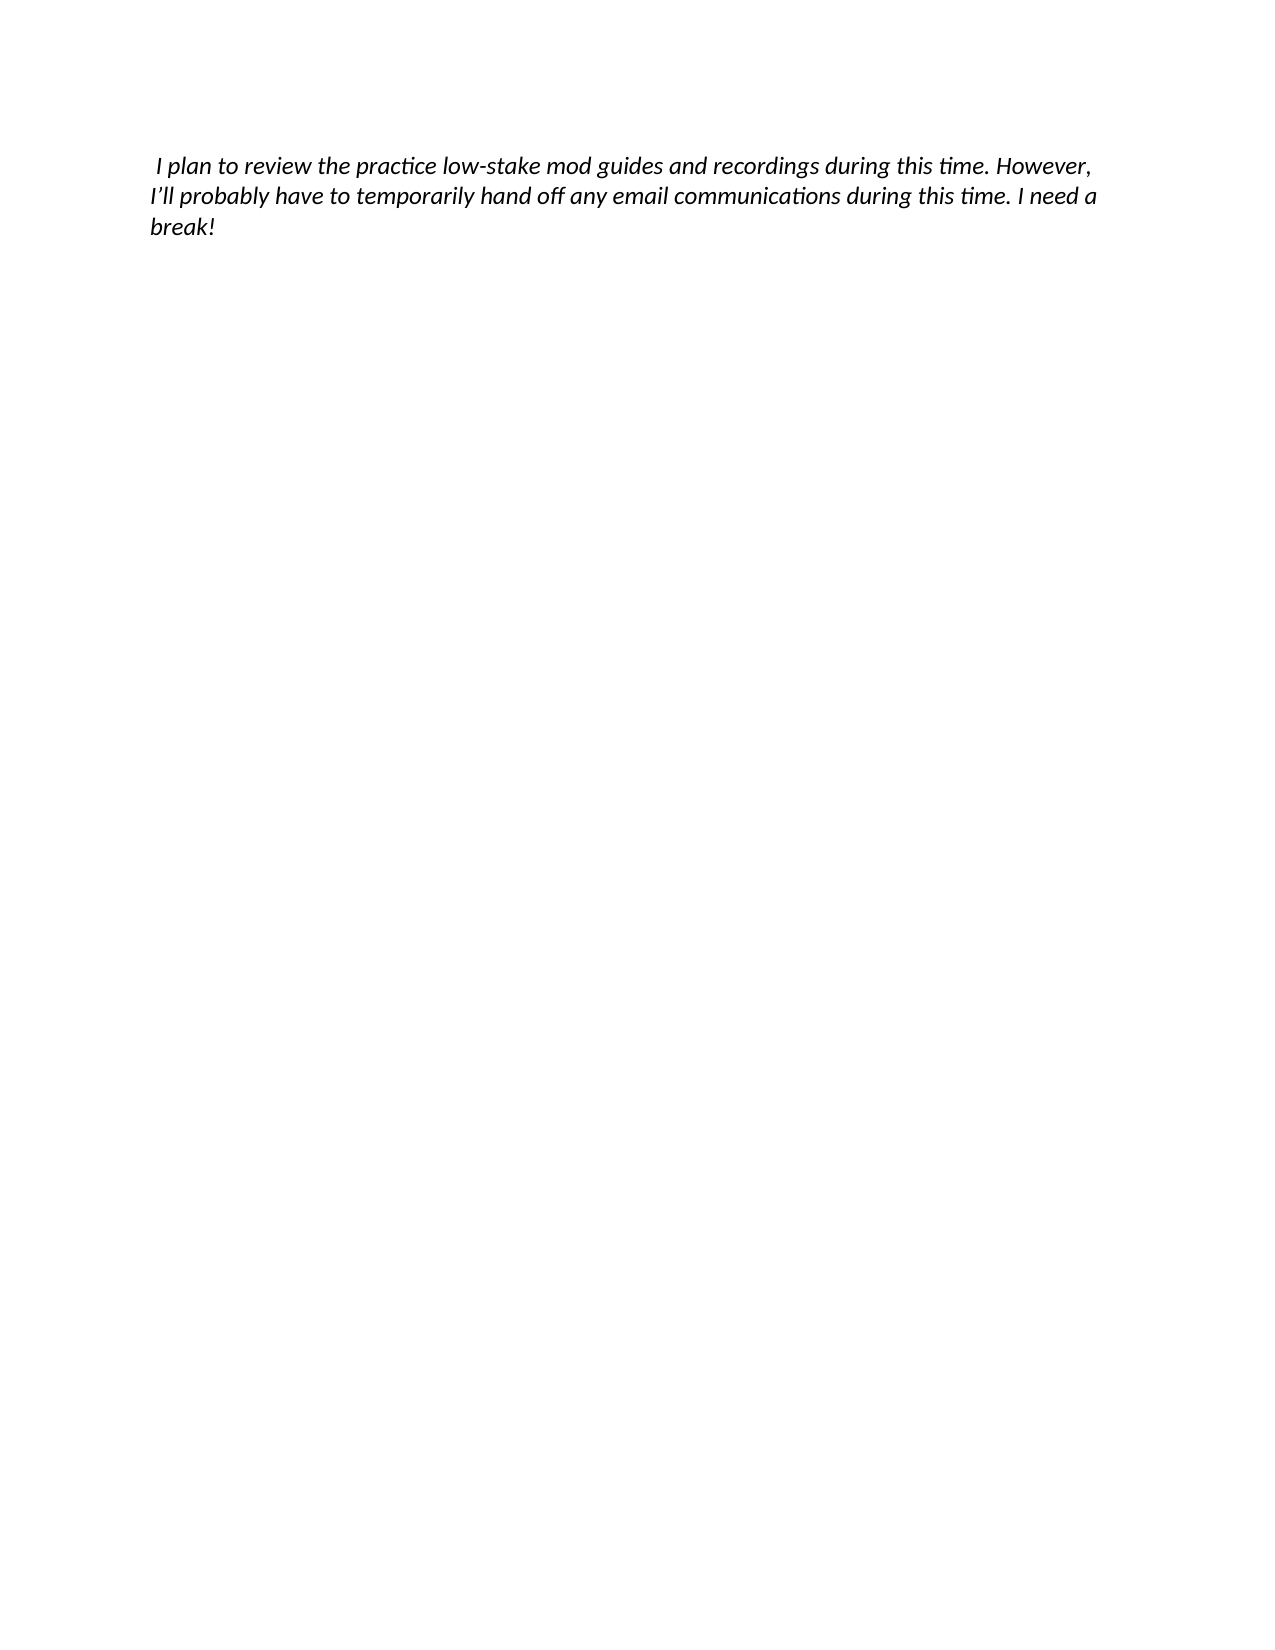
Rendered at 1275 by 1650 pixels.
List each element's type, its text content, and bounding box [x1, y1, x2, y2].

text I plan to review the practice low-stake mod guides and recordings during this time. However, I’ll probably have to temporarily hand off any email communications during this time. I need a break! [150, 150, 1125, 242]
